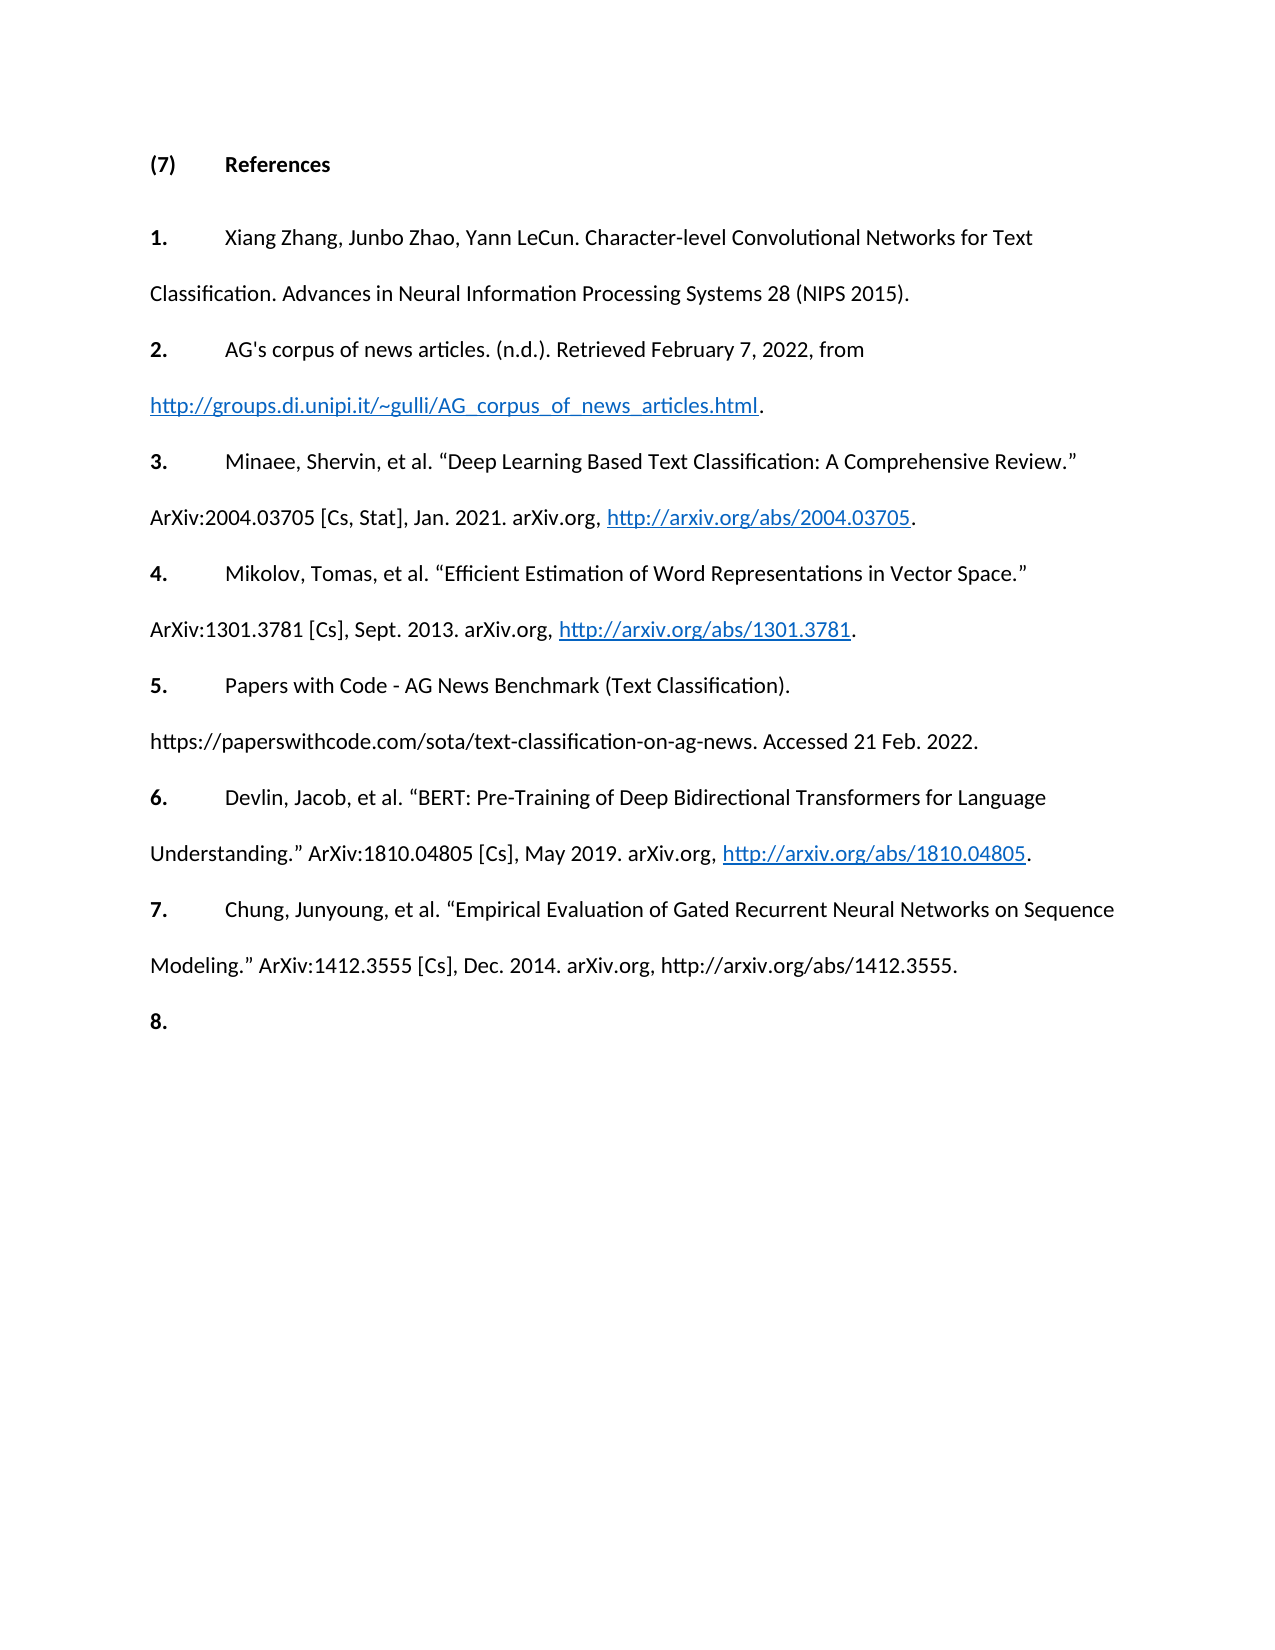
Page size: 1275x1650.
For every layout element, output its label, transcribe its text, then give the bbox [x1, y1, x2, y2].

list Minaee, Shervin, et al. “Deep Learning Based Text Classification: A Comprehensive Review.” ArXiv:2004.03705 [Cs, Stat], Jan. 2021. arXiv.org, http://arxiv.org/abs/2004.03705. [150, 447, 1125, 531]
list Chung, Junyoung, et al. “Empirical Evaluation of Gated Recurrent Neural Networks on Sequence Modeling.” ArXiv:1412.3555 [Cs], Dec. 2014. arXiv.org, http://arxiv.org/abs/1412.3555. [150, 895, 1125, 979]
list Mikolov, Tomas, et al. “Efficient Estimation of Word Representations in Vector Space.” ArXiv:1301.3781 [Cs], Sept. 2013. arXiv.org, http://arxiv.org/abs/1301.3781. [150, 559, 1125, 643]
list Papers with Code - AG News Benchmark (Text Classification). https://paperswithcode.com/sota/text-classification-on-ag-news. Accessed 21 Feb. 2022. [150, 671, 1125, 755]
list Xiang Zhang, Junbo Zhao, Yann LeCun. Character-level Convolutional Networks for Text Classification. Advances in Neural Information Processing Systems 28 (NIPS 2015). [150, 223, 1125, 307]
subtitle References [150, 150, 1125, 178]
list AG's corpus of news articles. (n.d.). Retrieved February 7, 2022, from http://groups.di.unipi.it/~gulli/AG_corpus_of_news_articles.html. [150, 335, 1125, 419]
list Devlin, Jacob, et al. “BERT: Pre-Training of Deep Bidirectional Transformers for Language Understanding.” ArXiv:1810.04805 [Cs], May 2019. arXiv.org, http://arxiv.org/abs/1810.04805. [150, 783, 1125, 867]
